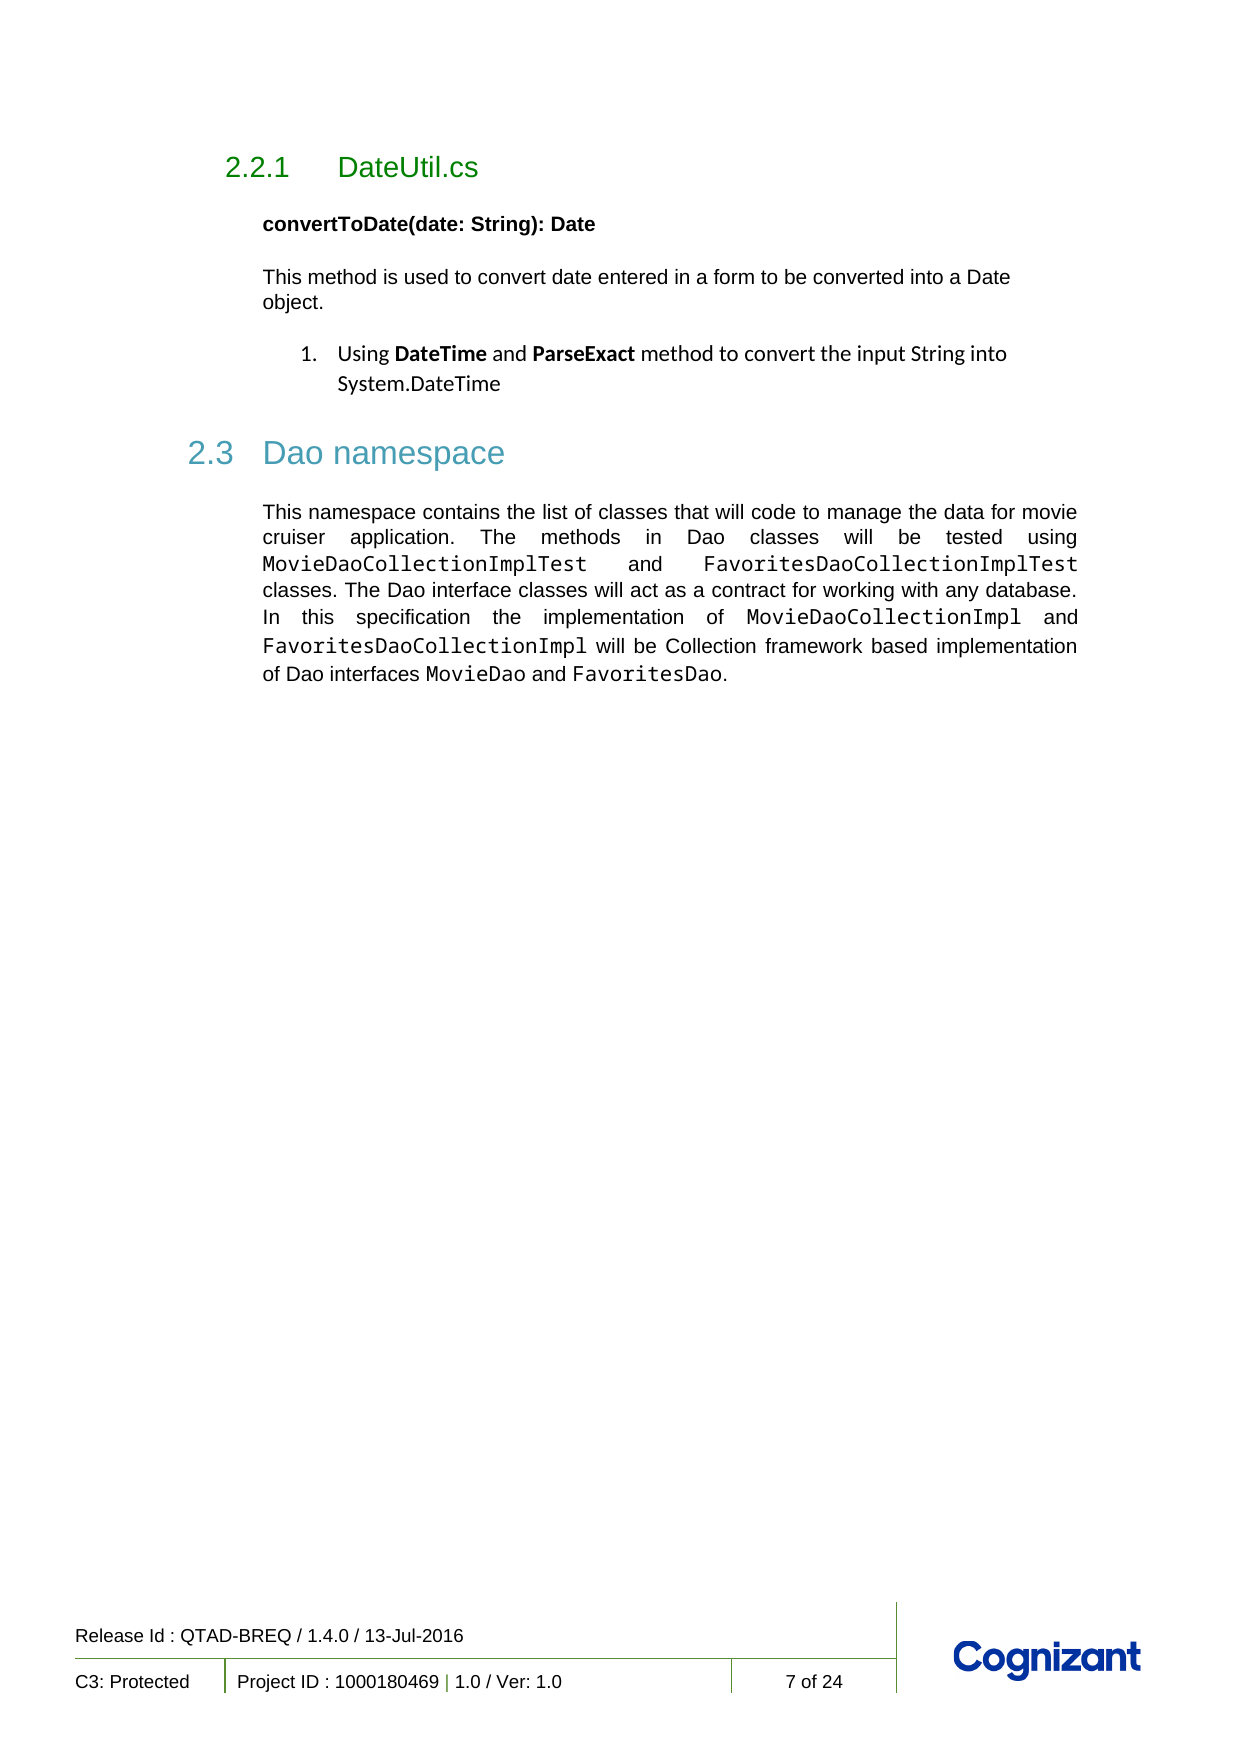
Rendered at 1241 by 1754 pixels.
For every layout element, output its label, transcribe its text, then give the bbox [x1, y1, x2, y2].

text convertToDate(date: String): Date [262, 211, 1078, 236]
subtitle Dao namespace [187, 433, 1090, 471]
list Using DateTime and ParseExact method to convert the input String into System.DateTime [300, 339, 1090, 397]
picture [953, 1641, 1142, 1681]
subtitle DateUtil.cs [225, 150, 1090, 183]
text This method is used to convert date entered in a form to be converted into a Date object. [262, 264, 1078, 314]
text This namespace contains the list of classes that will code to manage the data for movie cruiser application. The methods in Dao classes will be tested using MovieDaoCollectionImplTest and FavoritesDaoCollectionImplTest classes. The Dao interface classes will act as a contract for working with any database. In this specification the implementation of MovieDaoCollectionImpl and FavoritesDaoCollectionImpl will be Collection framework based implementation of Dao interfaces MovieDao and FavoritesDao. [262, 499, 1078, 688]
